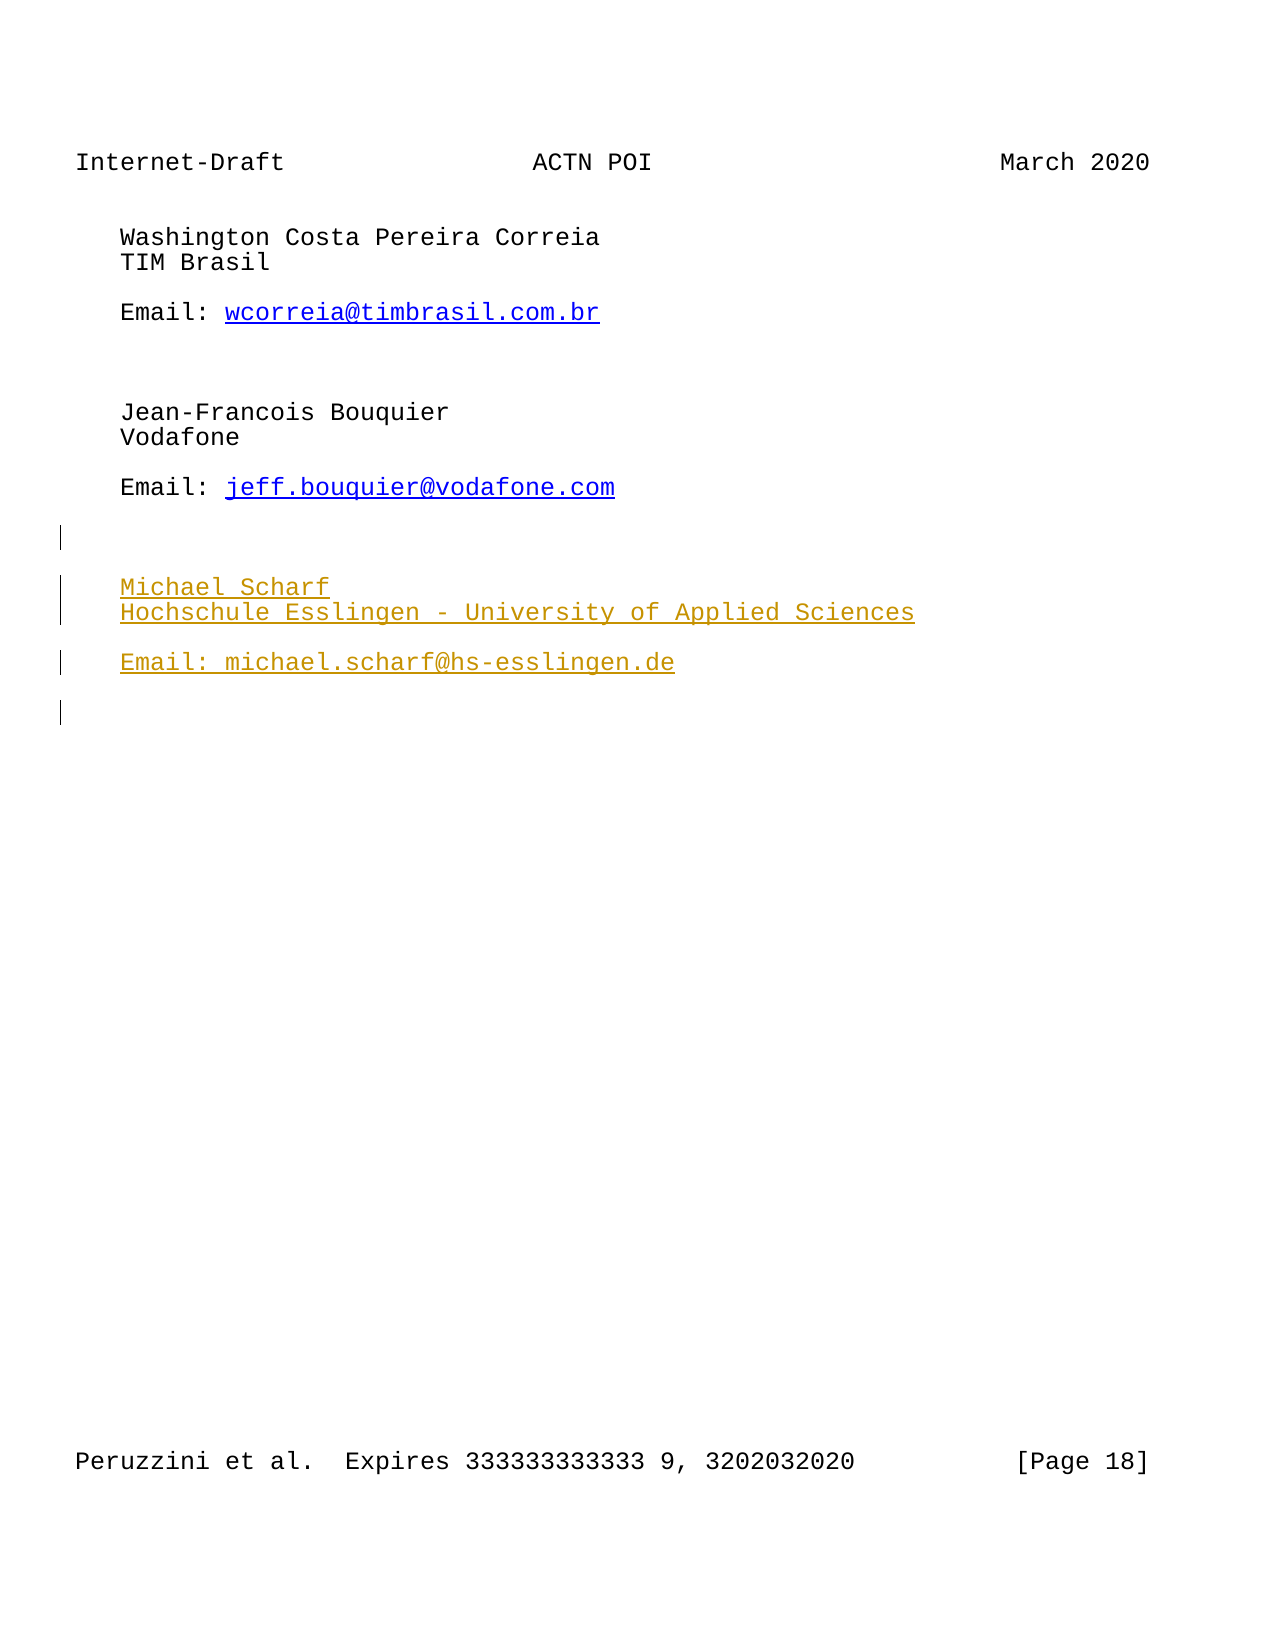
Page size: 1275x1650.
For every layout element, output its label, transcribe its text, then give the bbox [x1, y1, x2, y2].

text Washington Costa Pereira Correia TIM Brasil [120, 225, 1155, 275]
text Email: wcorreia@timbrasil.com.br [120, 300, 1155, 325]
text Jean-Francois Bouquier Vodafone [120, 400, 1155, 450]
text Email: jeff.bouquier@vodafone.com [120, 475, 1155, 500]
